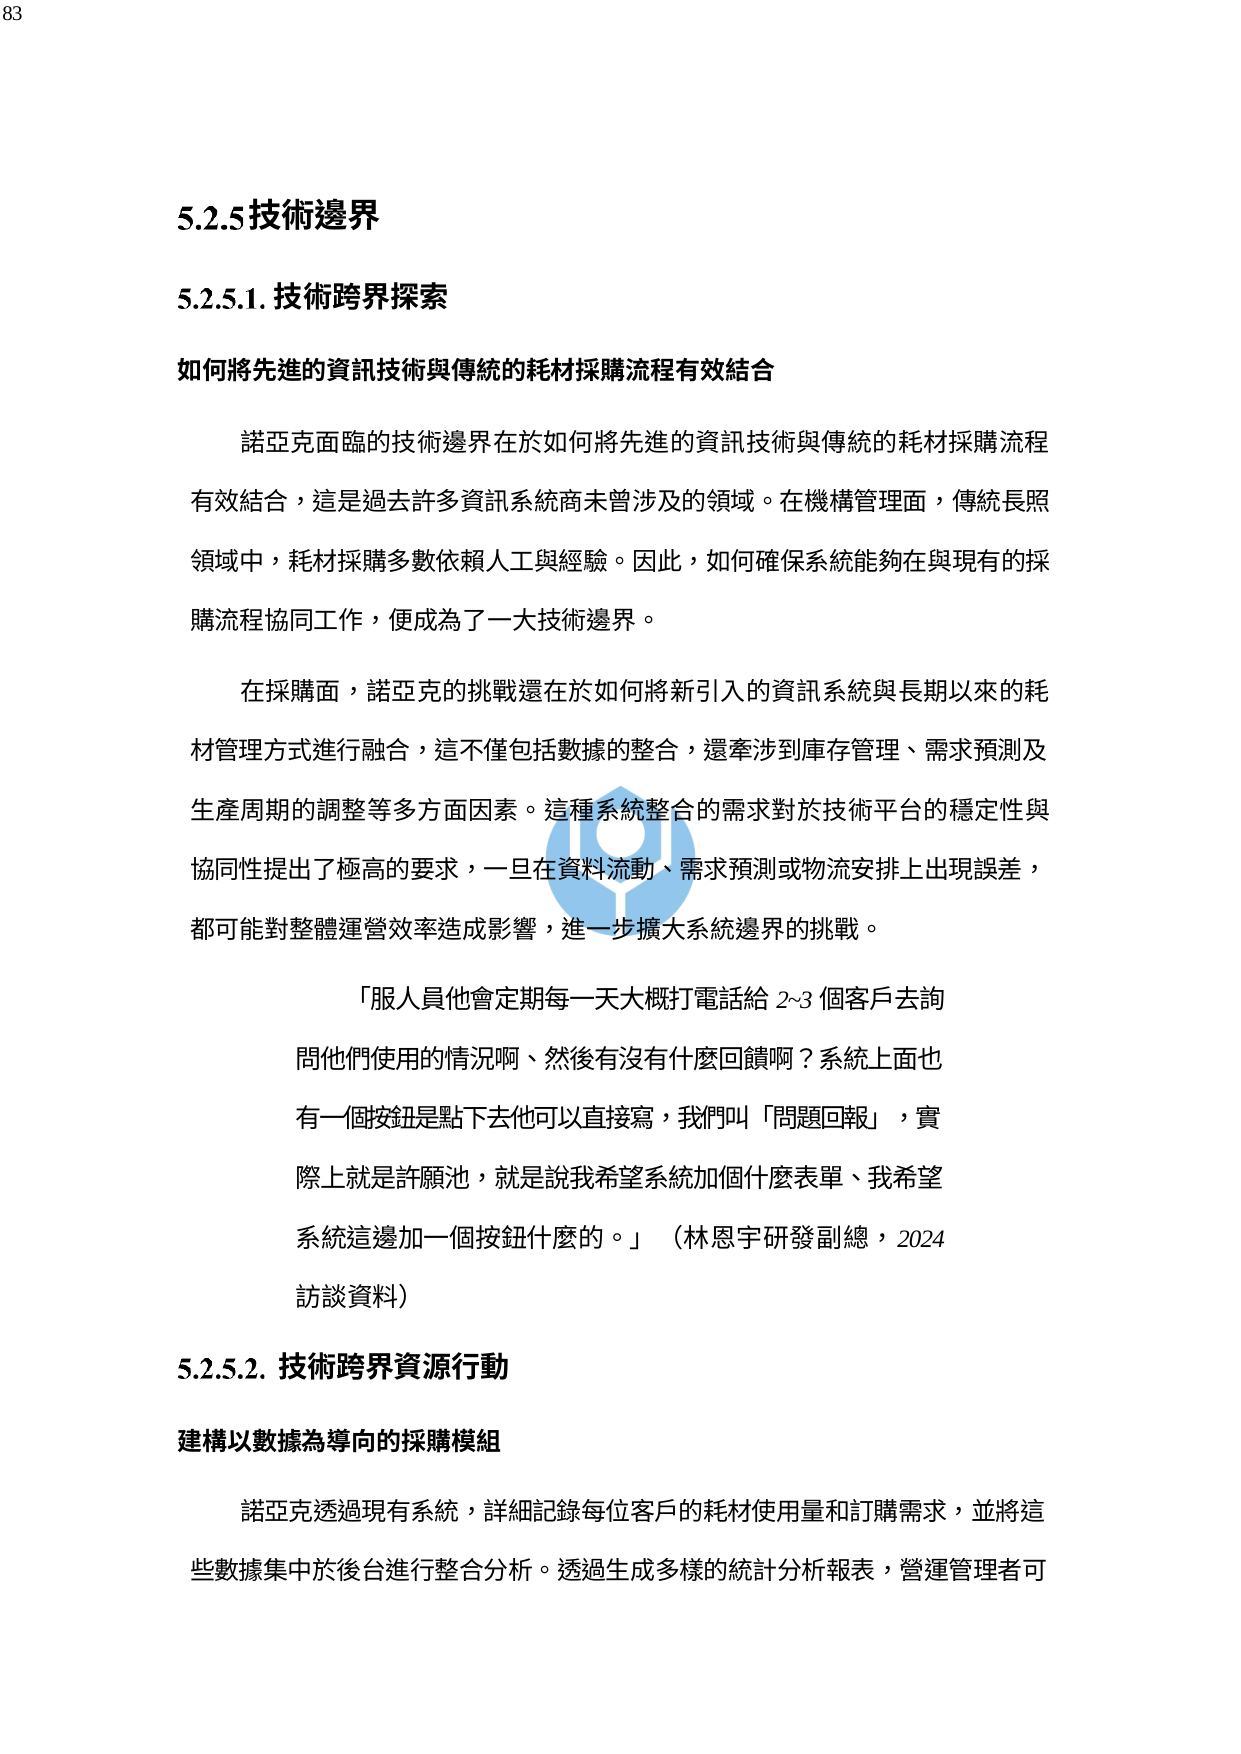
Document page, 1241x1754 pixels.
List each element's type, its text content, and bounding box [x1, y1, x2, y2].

subtitle 技術跨界探索 [177, 276, 1122, 317]
text 諾亞克面臨的技術邊界在於如何將先進的資訊技術與傳統的耗材採購流程有效結合，這是過去許多資訊系統商未曾涉及的領域。在機構管理面，傳統長照領域中，耗材採購多數依賴人工與經驗。因此，如何確保系統能夠在與現有的採購流程協同工作，便成為了一大技術邊界。 [190, 424, 1051, 637]
picture [177, 1357, 265, 1379]
picture [177, 205, 244, 230]
subtitle 技術邊界 [178, 187, 1122, 239]
subtitle 建構以數據為導向的採購模組 [177, 1423, 1122, 1457]
text 諾亞克透過現有系統，詳細記錄每位客戶的耗材使用量和訂購需求，並將這些數據集中於後台進行整合分析。透過生成多樣的統計分析報表，營運管理者可 [190, 1493, 1051, 1587]
subtitle 如何將先進的資訊技術與傳統的耗材採購流程有效結合 [177, 353, 1122, 387]
text 「服人員他會定期每一天大概打電話給 2~3 個客戶去詢問他們使用的情況啊、然後有沒有什麼回饋啊？系統上面也有一個按鈕是點下去他可以直接寫，我們叫「問題回報」，實際上就是許願池，就是說我希望系統加個什麼表單、我希望系統這邊加一個按鈕什麼的。」（林恩宇研發副總，2024 訪談資料） [295, 981, 945, 1314]
picture [177, 287, 265, 309]
text 在採購面，諾亞克的挑戰還在於如何將新引入的資訊系統與長期以來的耗材管理方式進行融合，這不僅包括數據的整合，還牽涉到庫存管理、需求預測及生產周期的調整等多方面因素。這種系統整合的需求對於技術平台的穩定性與協同性提出了極高的要求，一旦在資料流動、需求預測或物流安排上出現誤差，都可能對整體運營效率造成影響，進一步擴大系統邊界的挑戰。 [190, 673, 1051, 946]
subtitle 技術跨界資源行動 [177, 1346, 1122, 1387]
